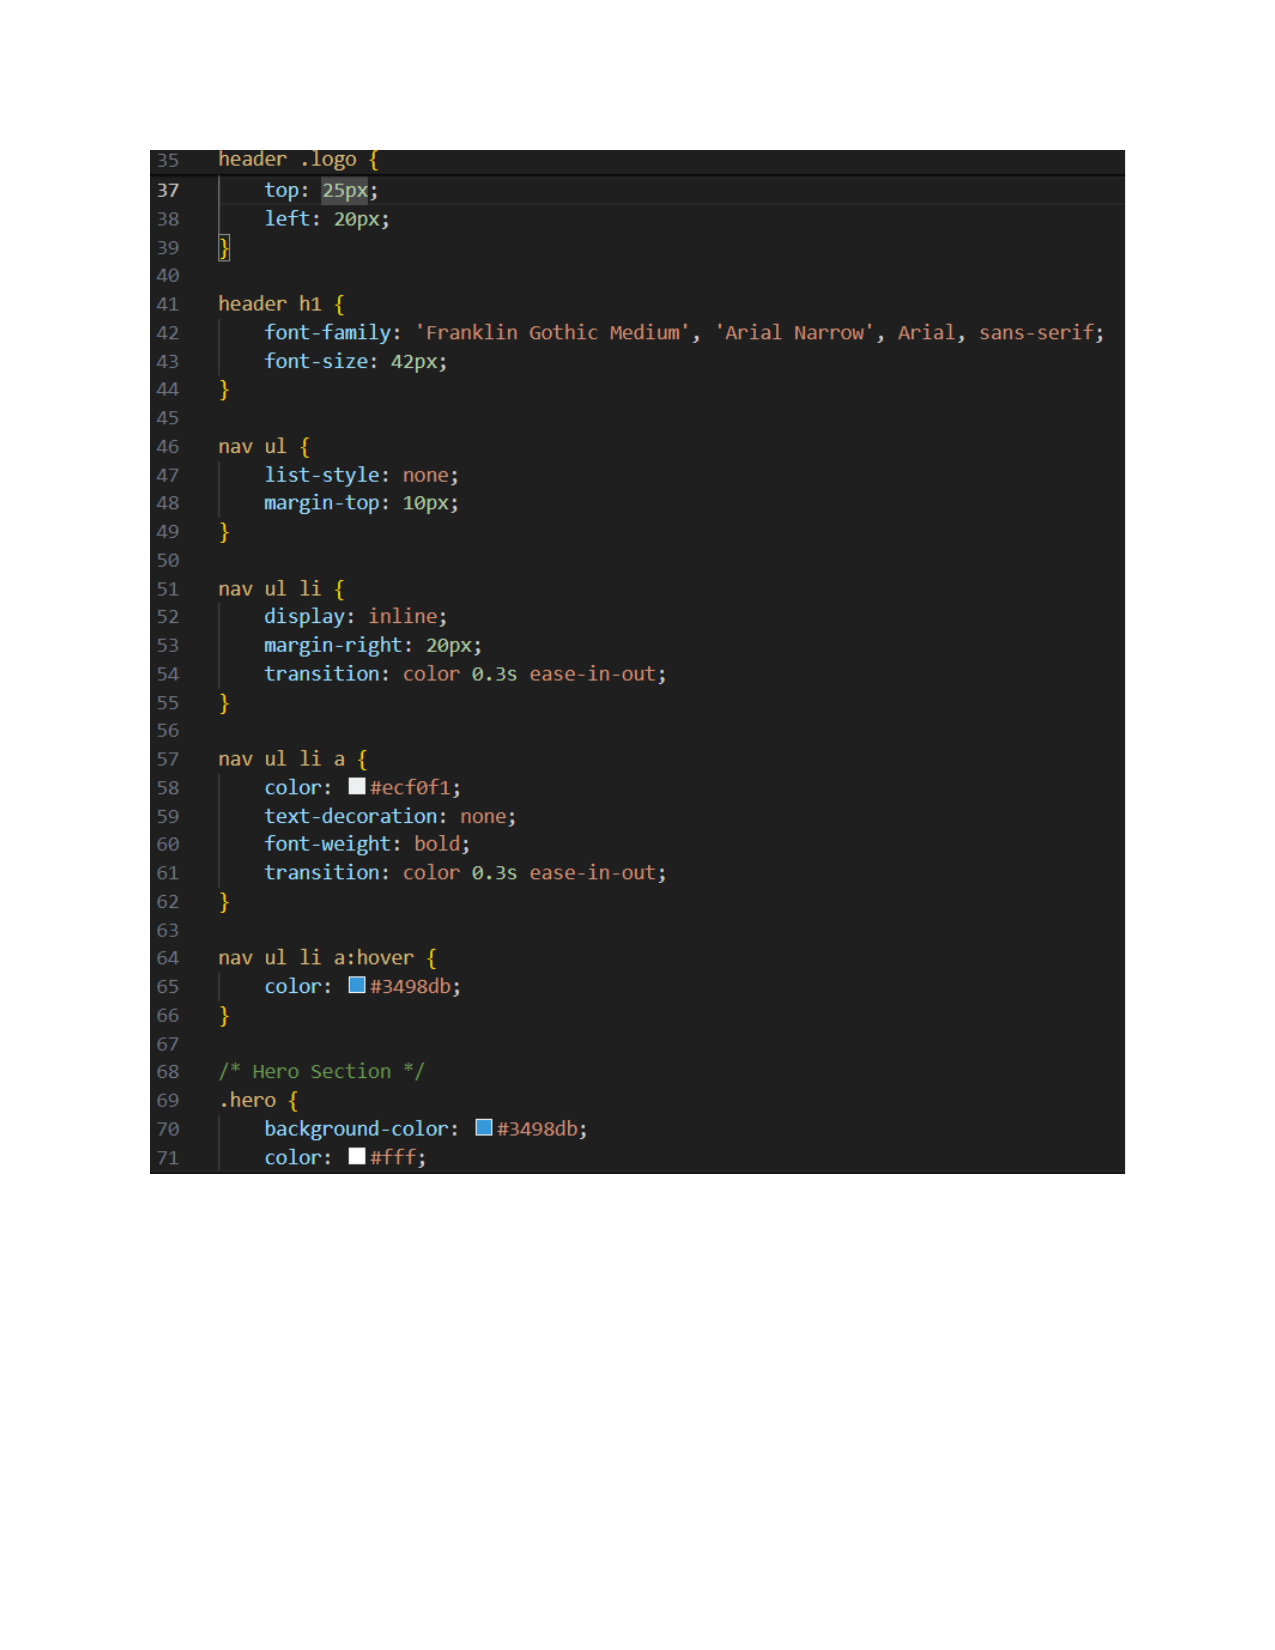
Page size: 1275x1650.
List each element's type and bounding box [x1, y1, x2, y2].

picture [150, 150, 1125, 1174]
